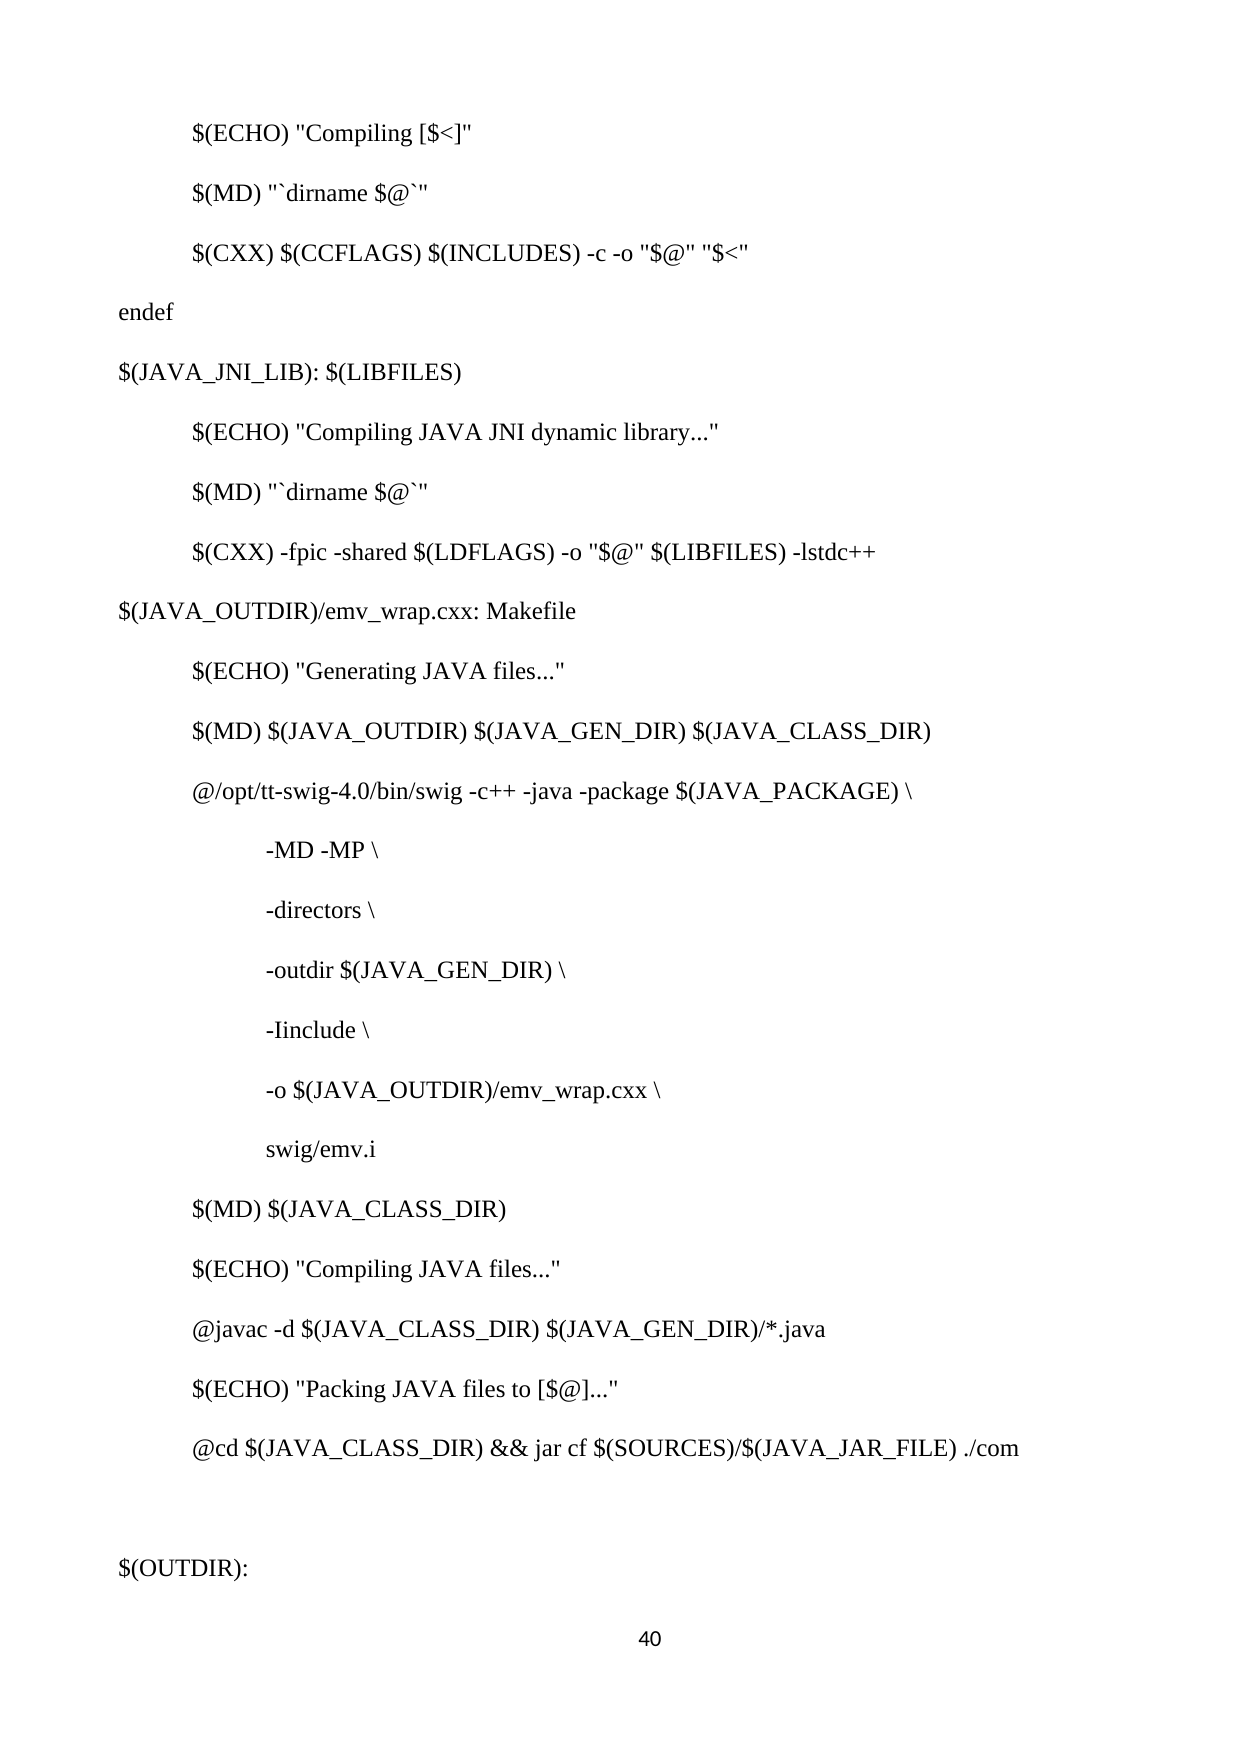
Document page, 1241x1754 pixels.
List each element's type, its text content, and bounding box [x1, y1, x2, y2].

text -MD -MP \ [118, 836, 1181, 864]
text $(MD) "`dirname $@`" [118, 178, 1181, 207]
text $(MD) "`dirname $@`" [118, 477, 1181, 506]
text $(ECHO) "Generating JAVA files..." [118, 656, 1181, 685]
text $(ECHO) "Compiling JAVA files..." [118, 1254, 1181, 1283]
text $(ECHO) "Packing JAVA files to [$@]..." [118, 1374, 1181, 1402]
text swig/emv.i [118, 1134, 1181, 1163]
text $(CXX) $(CCFLAGS) $(INCLUDES) -c -o "$@" "$<" [118, 238, 1181, 266]
text @javac -d $(JAVA_CLASS_DIR) $(JAVA_GEN_DIR)/*.java [118, 1314, 1181, 1343]
text $(ECHO) "Compiling JAVA JNI dynamic library..." [118, 417, 1181, 446]
text -o $(JAVA_OUTDIR)/emv_wrap.cxx \ [118, 1075, 1181, 1103]
text -outdir $(JAVA_GEN_DIR) \ [118, 955, 1181, 984]
text $(MD) $(JAVA_CLASS_DIR) [118, 1194, 1181, 1223]
text $(JAVA_OUTDIR)/emv_wrap.cxx: Makefile [118, 596, 1181, 625]
text -directors \ [118, 895, 1181, 924]
text $(MD) $(JAVA_OUTDIR) $(JAVA_GEN_DIR) $(JAVA_CLASS_DIR) [118, 716, 1181, 745]
text endef [118, 297, 1181, 326]
text $(JAVA_JNI_LIB): $(LIBFILES) [118, 357, 1181, 386]
text @cd $(JAVA_CLASS_DIR) && jar cf $(SOURCES)/$(JAVA_JAR_FILE) ./com [118, 1433, 1181, 1462]
text @/opt/tt-swig-4.0/bin/swig -c++ -java -package $(JAVA_PACKAGE) \ [118, 776, 1181, 804]
text $(CXX) -fpic -shared $(LDFLAGS) -o "$@" $(LIBFILES) -lstdc++ [118, 537, 1181, 565]
text -Iinclude \ [118, 1015, 1181, 1044]
text $(OUTDIR): [118, 1553, 1181, 1582]
text $(ECHO) "Compiling [$<]" [118, 118, 1181, 147]
